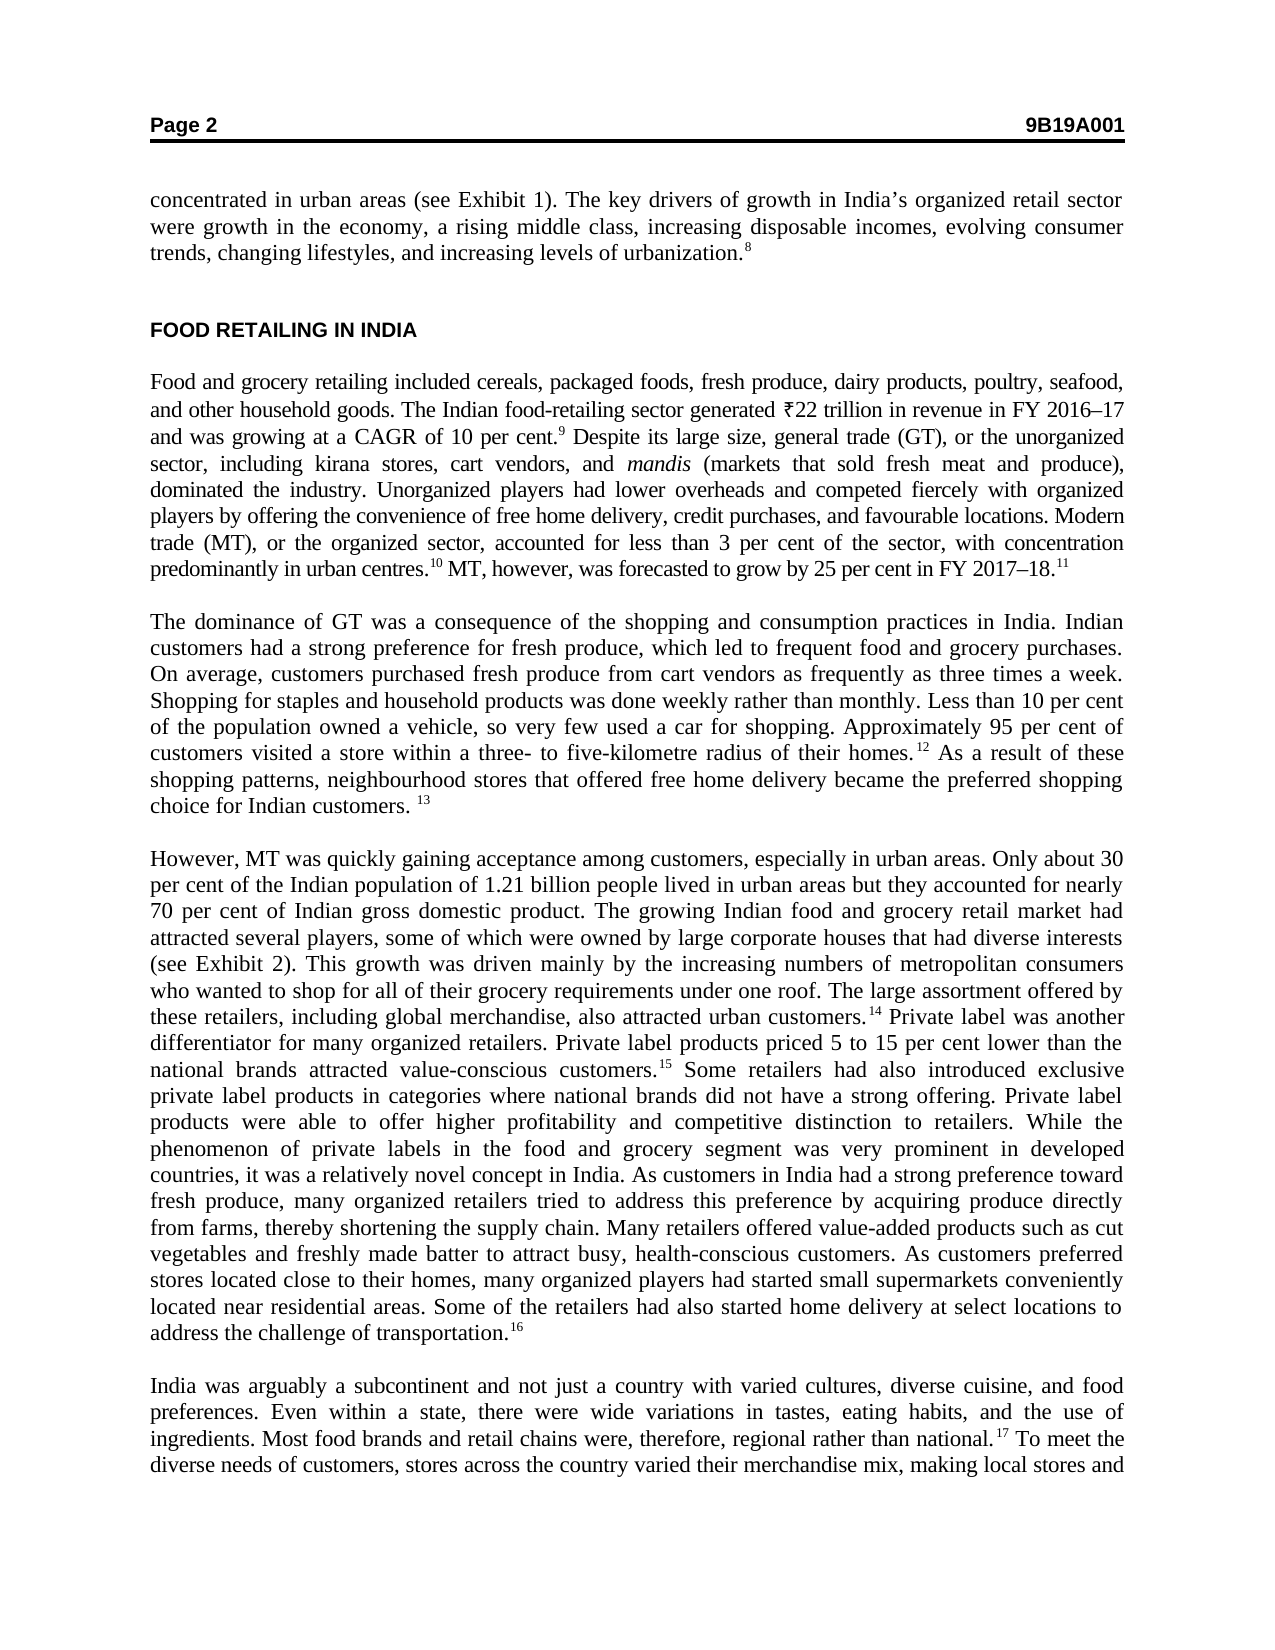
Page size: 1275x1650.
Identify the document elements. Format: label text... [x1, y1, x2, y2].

text Food Retailing in India [150, 318, 1125, 342]
text Food and grocery retailing included cereals, packaged foods, fresh produce, dairy products, poultry, seafood, and other household goods. The Indian food-retailing sector generated ₹22 trillion in revenue in FY 2016–17 and was growing at a CAGR of 10 per cent. Despite its large size, general trade (GT), or the unorganized sector, including kirana stores, cart vendors, and mandis (markets that sold fresh meat and produce), dominated the industry. Unorganized players had lower overheads and competed fiercely with organized players by offering the convenience of free home delivery, credit purchases, and favourable locations. Modern trade (MT), or the organized sector, accounted for less than 3 per cent of the sector, with concentration predominantly in urban centres. MT, however, was forecasted to grow by 25 per cent in FY 2017–18. [150, 368, 1125, 581]
text However, MT was quickly gaining acceptance among customers, especially in urban areas. Only about 30 per cent of the Indian population of 1.21 billion people lived in urban areas but they accounted for nearly 70 per cent of Indian gross domestic product. The growing Indian food and grocery retail market had attracted several players, some of which were owned by large corporate houses that had diverse interests (see Exhibit 2). This growth was driven mainly by the increasing numbers of metropolitan consumers who wanted to shop for all of their grocery requirements under one roof. The large assortment offered by these retailers, including global merchandise, also attracted urban customers. Private label was another differentiator for many organized retailers. Private label products priced 5 to 15 per cent lower than the national brands attracted value-conscious customers. Some retailers had also introduced exclusive private label products in categories where national brands did not have a strong offering. Private label products were able to offer higher profitability and competitive distinction to retailers. While the phenomenon of private labels in the food and grocery segment was very prominent in developed countries, it was a relatively novel concept in India. As customers in India had a strong preference toward fresh produce, many organized retailers tried to address this preference by acquiring produce directly from farms, thereby shortening the supply chain. Many retailers offered value-added products such as cut vegetables and freshly made batter to attract busy, health-conscious customers. As customers preferred stores located close to their homes, many organized players had started small supermarkets conveniently located near residential areas. Some of the retailers had also started home delivery at select locations to address the challenge of transportation. [150, 845, 1125, 1346]
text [150, 186, 1125, 265]
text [150, 1372, 1125, 1477]
text The dominance of GT was a consequence of the shopping and consumption practices in India. Indian customers had a strong preference for fresh produce, which led to frequent food and grocery purchases. On average, customers purchased fresh produce from cart vendors as frequently as three times a week. Shopping for staples and household products was done weekly rather than monthly. Less than 10 per cent of the population owned a vehicle, so very few used a car for shopping. Approximately 95 per cent of customers visited a store within a three- to five-kilometre radius of their homes. As a result of these shopping patterns, neighbourhood stores that offered free home delivery became the preferred shopping choice for Indian customers. [150, 608, 1125, 818]
